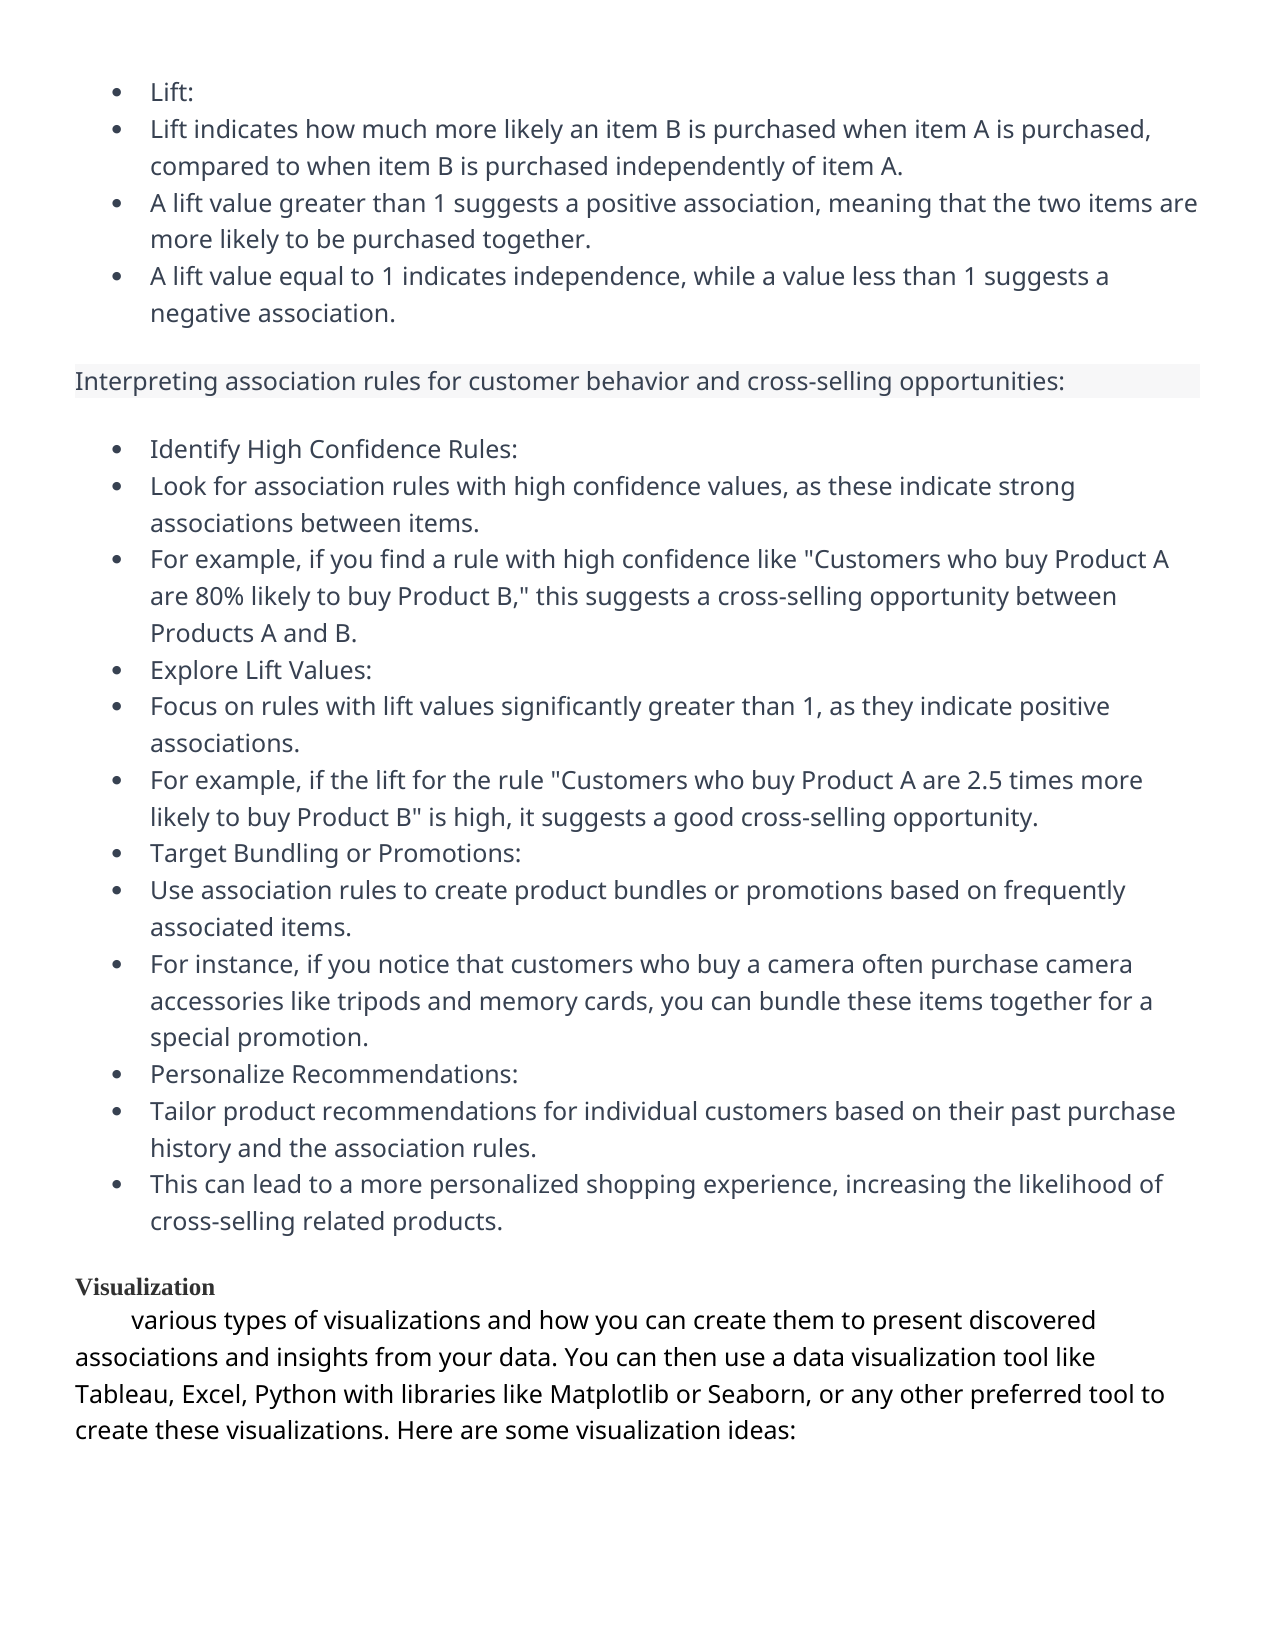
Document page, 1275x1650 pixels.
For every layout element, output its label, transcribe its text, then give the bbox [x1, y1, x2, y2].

list Focus on rules with lift values significantly greater than 1, as they indicate positive associations. [112, 689, 1200, 760]
list A lift value greater than 1 suggests a positive association, meaning that the two items are more likely to be purchased together. [112, 185, 1200, 256]
list Look for association rules with high confidence values, as these indicate strong associations between items. [112, 468, 1200, 539]
list A lift value equal to 1 indicates independence, while a value less than 1 suggests a negative association. [112, 259, 1200, 330]
list Use association rules to create product bundles or promotions based on frequently associated items. [112, 873, 1200, 944]
list For example, if you find a rule with high confidence like "Customers who buy Product A are 80% likely to buy Product B," this suggests a cross-selling opportunity between Products A and B. [112, 542, 1200, 649]
list For instance, if you notice that customers who buy a camera often purchase camera accessories like tripods and memory cards, you can bundle these items together for a special promotion. [112, 946, 1200, 1054]
list Target Bundling or Promotions: [112, 836, 1200, 870]
text various types of visualizations and how you can create them to present discovered associations and insights from your data. You can then use a data visualization tool like Tableau, Excel, Python with libraries like Matplotlib or Seaborn, or any other preferred tool to create these visualizations. Here are some visualization ideas: [75, 1303, 1200, 1447]
list This can lead to a more personalized shopping experience, increasing the likelihood of cross-selling related products. [112, 1167, 1200, 1238]
list Lift: [112, 75, 1200, 109]
text Visualization [75, 1272, 1200, 1300]
list For example, if the lift for the rule "Customers who buy Product A are 2.5 times more likely to buy Product B" is high, it suggests a good cross-selling opportunity. [112, 763, 1200, 833]
list Lift indicates how much more likely an item B is purchased when item A is purchased, compared to when item B is purchased independently of item A. [112, 112, 1200, 183]
list Identify High Confidence Rules: [112, 432, 1200, 466]
list Personalize Recommendations: [112, 1057, 1200, 1091]
text Interpreting association rules for customer behavior and cross-selling opportunities: [75, 364, 1200, 398]
list Explore Lift Values: [112, 652, 1200, 686]
list Tailor product recommendations for individual customers based on their past purchase history and the association rules. [112, 1093, 1200, 1164]
